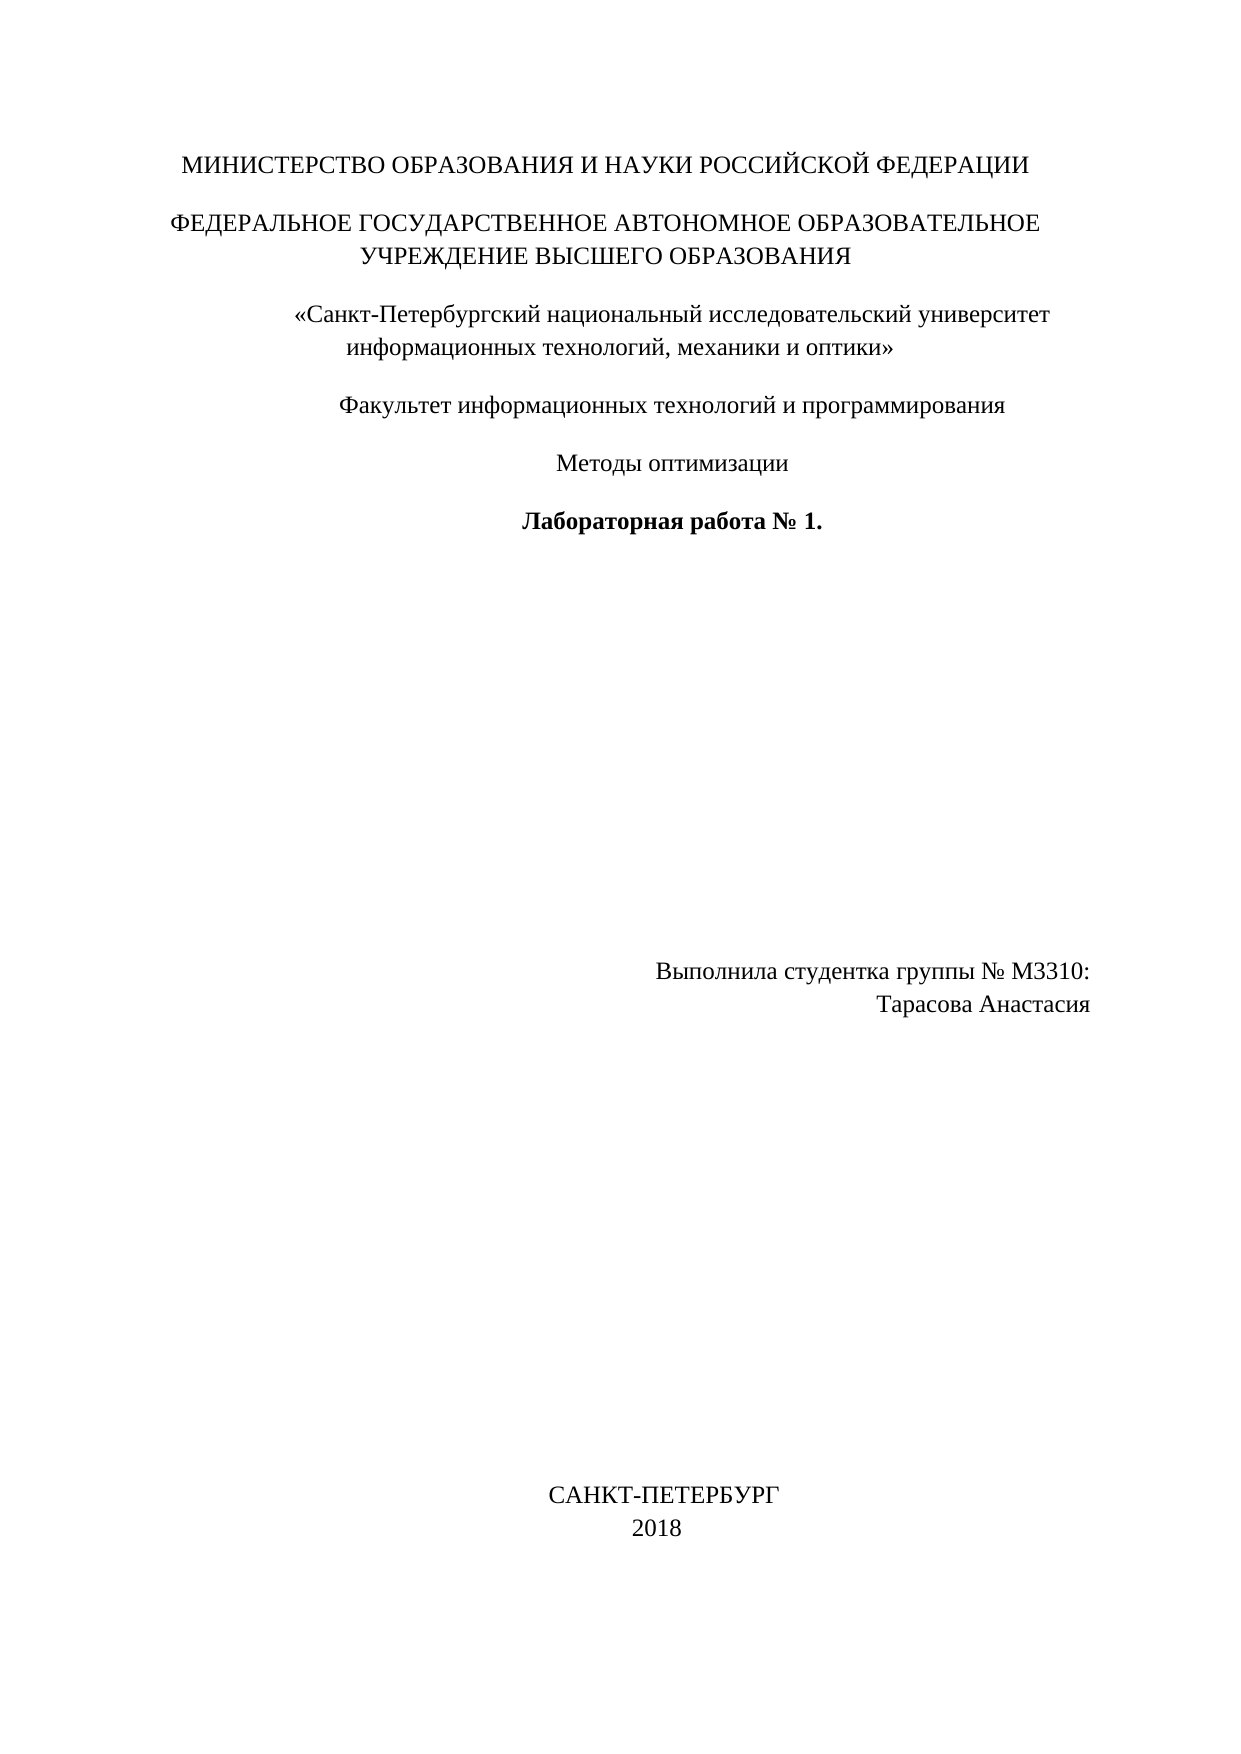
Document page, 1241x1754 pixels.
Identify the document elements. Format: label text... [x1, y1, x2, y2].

text Факультет информационных технологий и программирования [150, 390, 1090, 419]
text ФЕДЕРАЛЬНОЕ ГОСУДАРСТВЕННОЕ АВТОНОМНОЕ ОБРАЗОВАТЕЛЬНОЕ УЧРЕЖДЕНИЕ ВЫСШЕГО ОБРАЗОВАНИЯ [150, 208, 1061, 270]
text Лабораторная работа № 1. [150, 506, 1090, 535]
text САНКТ-ПЕТЕРБУРГ 2018 [223, 1480, 1090, 1572]
text Методы оптимизации [150, 448, 1090, 477]
text МИНИСТЕРСТВО ОБРАЗОВАНИЯ И НАУКИ РОССИЙСКОЙ ФЕДЕРАЦИИ [150, 150, 1061, 179]
text Выполнила студентка группы № M3310: Тарасова Анастасия [150, 956, 1090, 1018]
text «Санкт-Петербургский национальный исследовательский университет информационных технологий, механики и оптики» [150, 299, 1090, 361]
